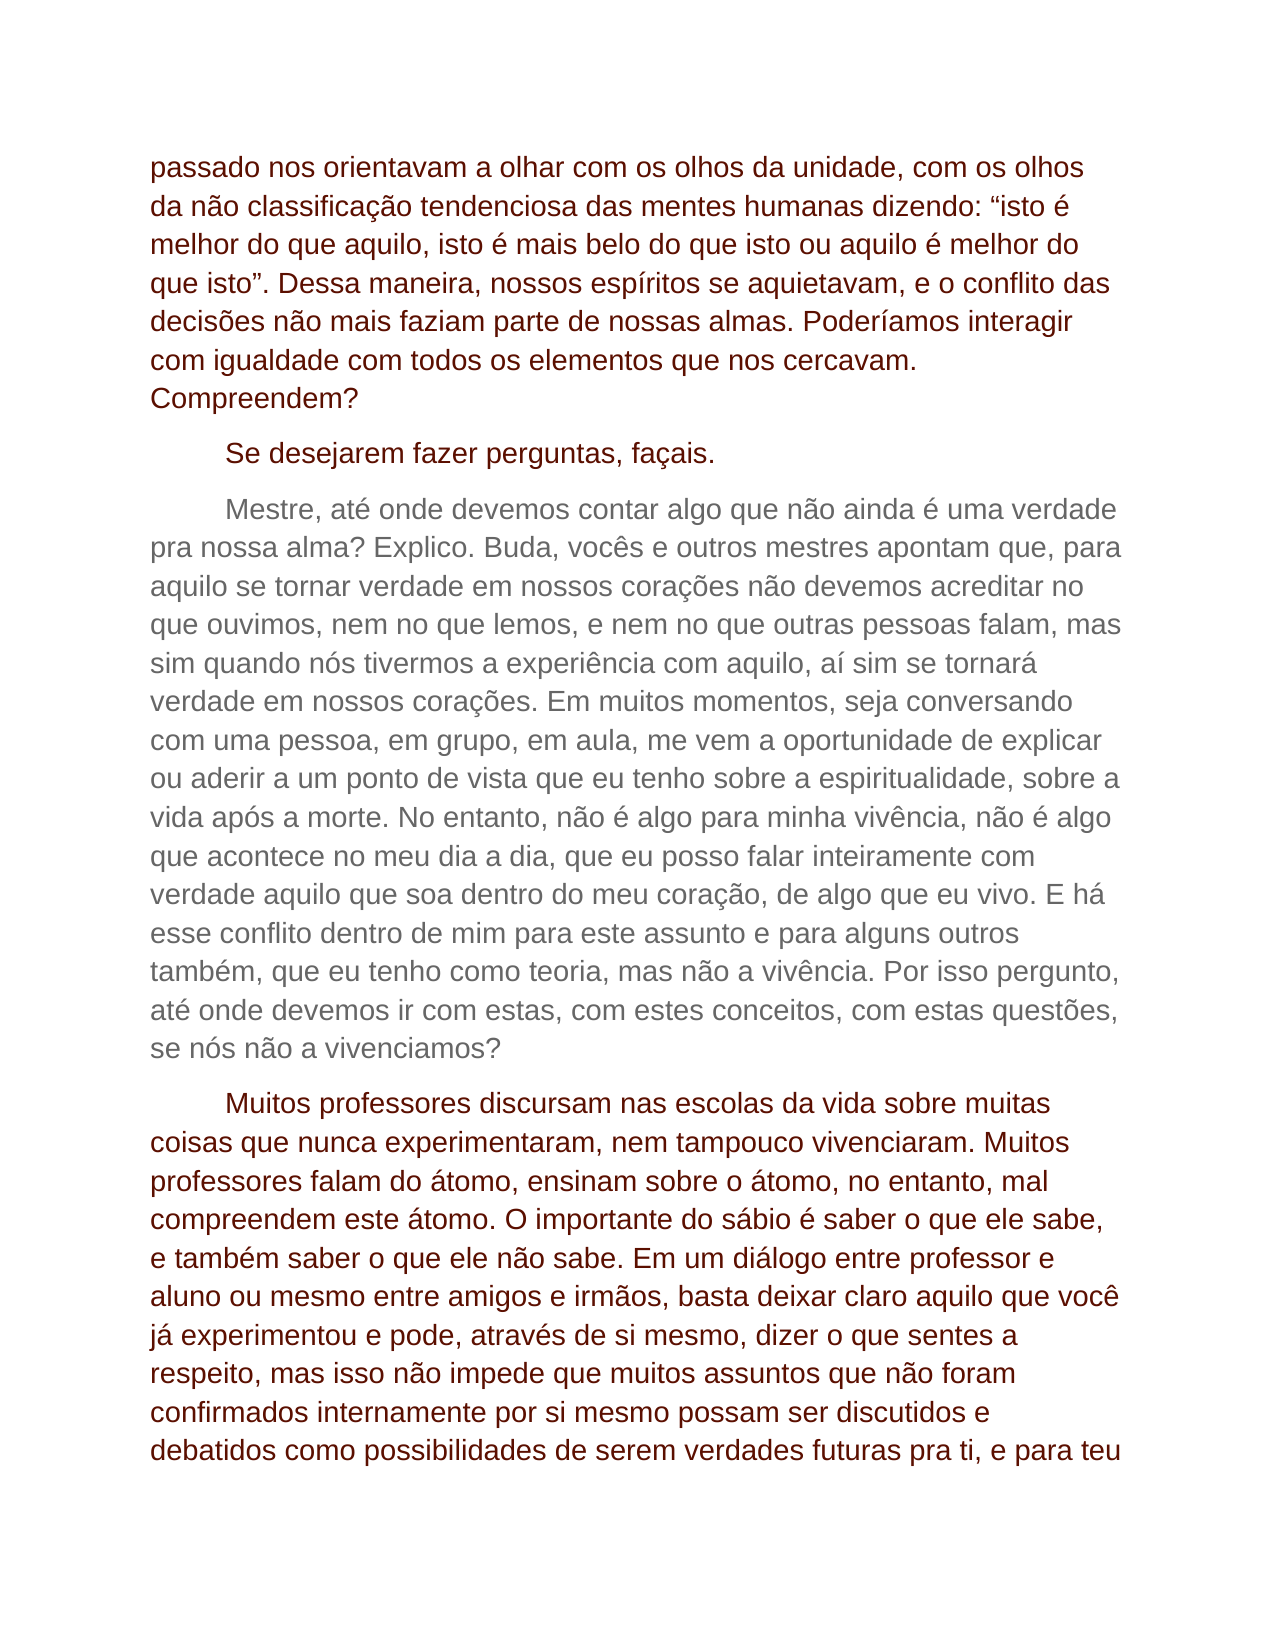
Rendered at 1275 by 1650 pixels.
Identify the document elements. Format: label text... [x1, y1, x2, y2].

text Mestre, até onde devemos contar algo que não ainda é uma verdade pra nossa alma? Explico. Buda, vocês e outros mestres apontam que, para aquilo se tornar verdade em nossos corações não devemos acreditar no que ouvimos, nem no que lemos, e nem no que outras pessoas falam, mas sim quando nós tivermos a experiência com aquilo, aí sim se tornará verdade em nossos corações. Em muitos momentos, seja conversando com uma pessoa, em grupo, em aula, me vem a oportunidade de explicar ou aderir a um ponto de vista que eu tenho sobre a espiritualidade, sobre a vida após a morte. No entanto, não é algo para minha vivência, não é algo que acontece no meu dia a dia, que eu posso falar inteiramente com verdade aquilo que soa dentro do meu coração, de algo que eu vivo. E há esse conflito dentro de mim para este assunto e para alguns outros também, que eu tenho como teoria, mas não a vivência. Por isso pergunto, até onde devemos ir com estas, com estes conceitos, com estas questões, se nós não a vivenciamos? [150, 492, 1125, 1065]
text Se desejarem fazer perguntas, façais. [150, 436, 1125, 470]
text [150, 1086, 1125, 1467]
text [150, 150, 1125, 415]
